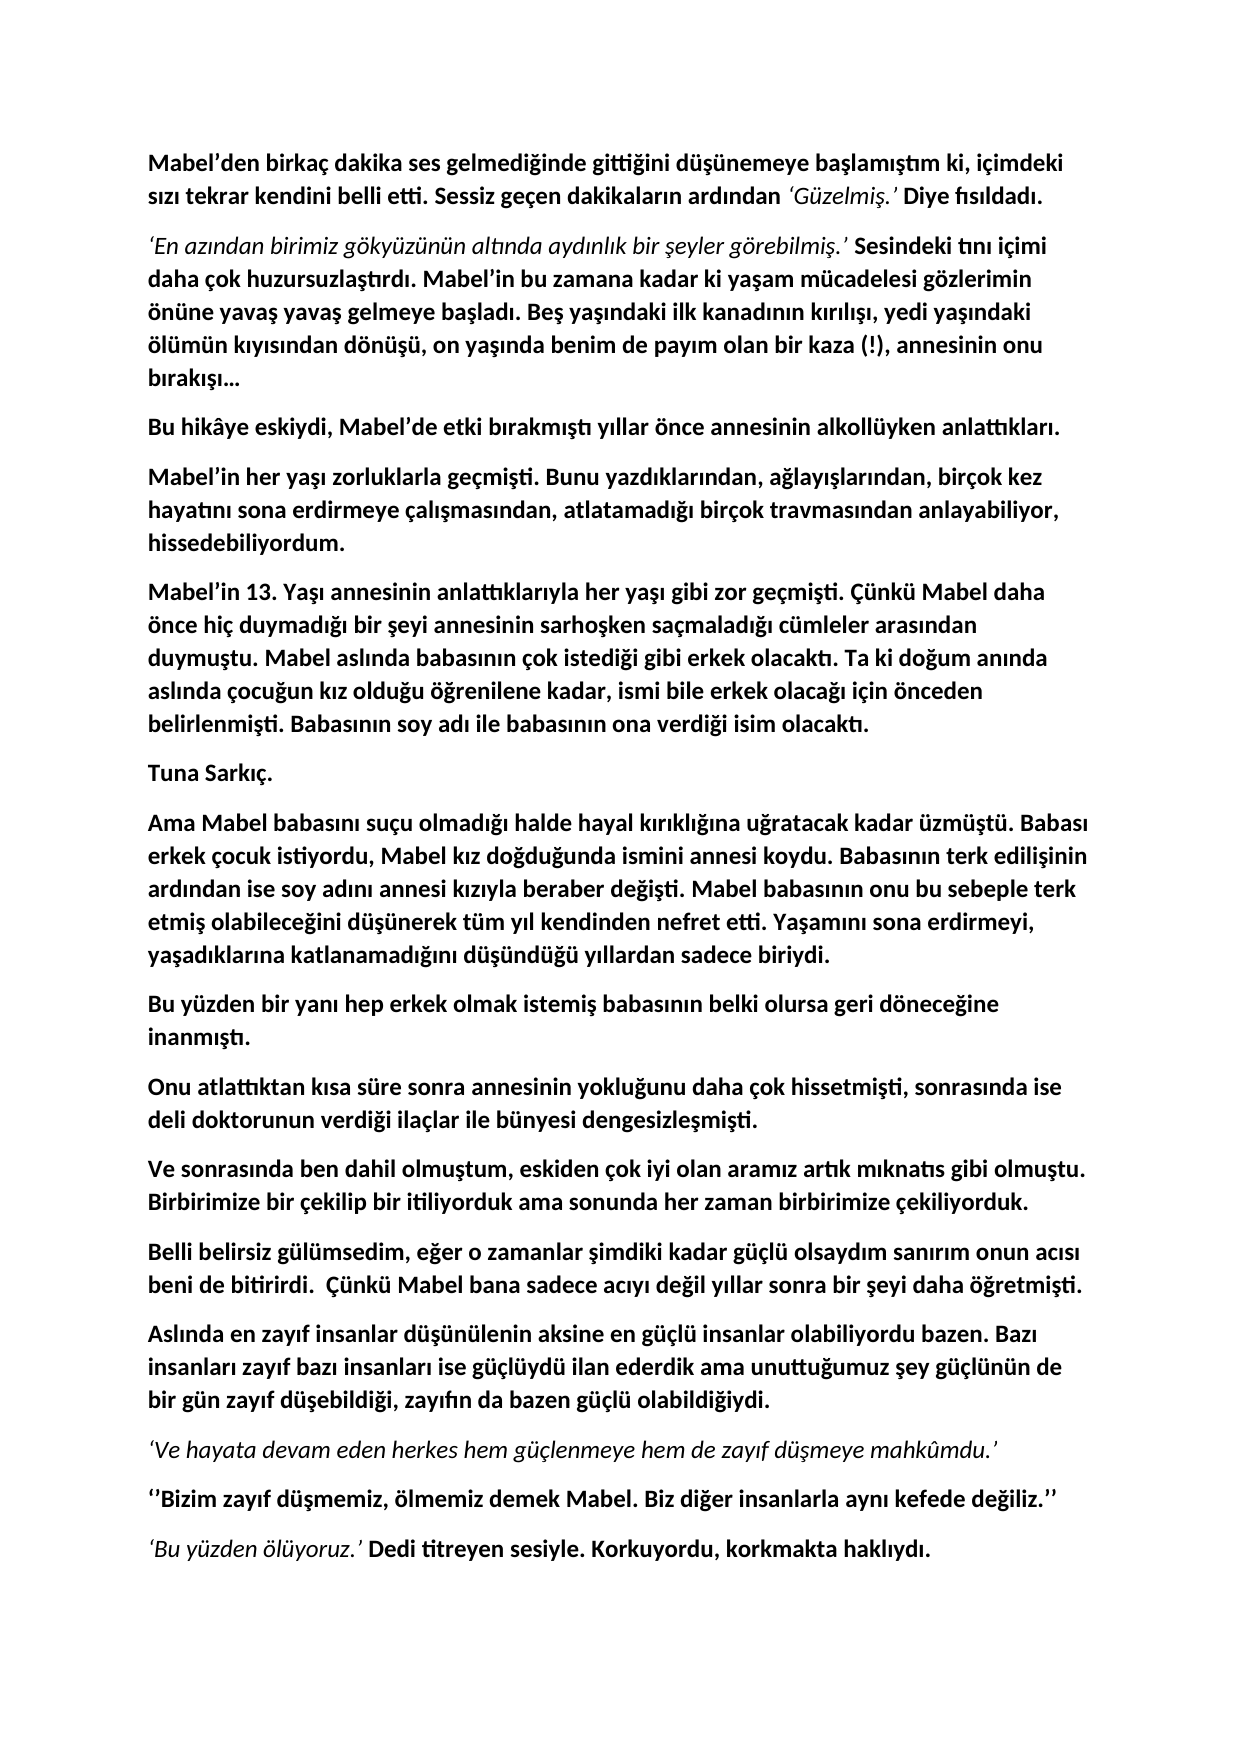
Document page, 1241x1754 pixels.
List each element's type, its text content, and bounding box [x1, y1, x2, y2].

text Tuna Sarkıç. [148, 758, 1093, 788]
text Mabel’in her yaşı zorluklarla geçmişti. Bunu yazdıklarından, ağlayışlarından, birçok kez hayatını sona erdirmeye çalışmasından, atlatamadığı birçok travmasından anlayabiliyor, hissedebiliyordum. [148, 461, 1093, 557]
text Bu hikâye eskiydi, Mabel’de etki bırakmıştı yıllar önce annesinin alkollüyken anlattıkları. [148, 411, 1093, 442]
text Aslında en zayıf insanlar düşünülenin aksine en güçlü insanlar olabiliyordu bazen. Bazı insanları zayıf bazı insanları ise güçlüydü ilan ederdik ama unuttuğumuz şey güçlünün de bir gün zayıf düşebildiği, zayıfın da bazen güçlü olabildiğiydi. [148, 1318, 1093, 1415]
text Ama Mabel babasını suçu olmadığı halde hayal kırıklığına uğratacak kadar üzmüştü. Babası erkek çocuk istiyordu, Mabel kız doğduğunda ismini annesi koydu. Babasının terk edilişinin ardından ise soy adını annesi kızıyla beraber değişti. Mabel babasının onu bu sebeple terk etmiş olabileceğini düşünerek tüm yıl kendinden nefret etti. Yaşamını sona erdirmeyi, yaşadıklarına katlanamadığını düşündüğü yıllardan sadece biriydi. [148, 807, 1093, 969]
text Mabel’den birkaç dakika ses gelmediğinde gittiğini düşünemeye başlamıştım ki, içimdeki sızı tekrar kendini belli etti. Sessiz geçen dakikaların ardından ‘Güzelmiş.’ Diye fısıldadı. [148, 148, 1093, 211]
text Mabel’in 13. Yaşı annesinin anlattıklarıyla her yaşı gibi zor geçmişti. Çünkü Mabel daha önce hiç duymadığı bir şeyi annesinin sarhoşken saçmaladığı cümleler arasından duymuştu. Mabel aslında babasının çok istediği gibi erkek olacaktı. Ta ki doğum anında aslında çocuğun kız olduğu öğrenilene kadar, ismi bile erkek olacağı için önceden belirlenmişti. Babasının soy adı ile babasının ona verdiği isim olacaktı. [148, 576, 1093, 738]
text ‘Ve hayata devam eden herkes hem güçlenmeye hem de zayıf düşmeye mahkûmdu.’ [148, 1434, 1093, 1464]
text Ve sonrasında ben dahil olmuştum, eskiden çok iyi olan aramız artık mıknatıs gibi olmuştu. Birbirimize bir çekilip bir itiliyorduk ama sonunda her zaman birbirimize çekiliyorduk. [148, 1153, 1093, 1217]
text ‘En azından birimiz gökyüzünün altında aydınlık bir şeyler görebilmiş.’ Sesindeki tını içimi daha çok huzursuzlaştırdı. Mabel’in bu zamana kadar ki yaşam mücadelesi gözlerimin önüne yavaş yavaş gelmeye başladı. Beş yaşındaki ilk kanadının kırılışı, yedi yaşındaki ölümün kıyısından dönüşü, on yaşında benim de payım olan bir kaza (!), annesinin onu bırakışı… [148, 230, 1093, 392]
text Onu atlattıktan kısa süre sonra annesinin yokluğunu daha çok hissetmişti, sonrasında ise deli doktorunun verdiği ilaçlar ile bünyesi dengesizleşmişti. [148, 1071, 1093, 1134]
text Belli belirsiz gülümsedim, eğer o zamanlar şimdiki kadar güçlü olsaydım sanırım onun acısı beni de bitirirdi. Çünkü Mabel bana sadece acıyı değil yıllar sonra bir şeyi daha öğretmişti. [148, 1236, 1093, 1299]
text ‘Bu yüzden ölüyoruz.’ Dedi titreyen sesiyle. Korkuyordu, korkmakta haklıydı. [148, 1533, 1093, 1563]
text Bu yüzden bir yanı hep erkek olmak istemiş babasının belki olursa geri döneceğine inanmıştı. [148, 988, 1093, 1052]
text ‘’Bizim zayıf düşmemiz, ölmemiz demek Mabel. Biz diğer insanlarla aynı kefede değiliz.’’ [148, 1483, 1093, 1514]
